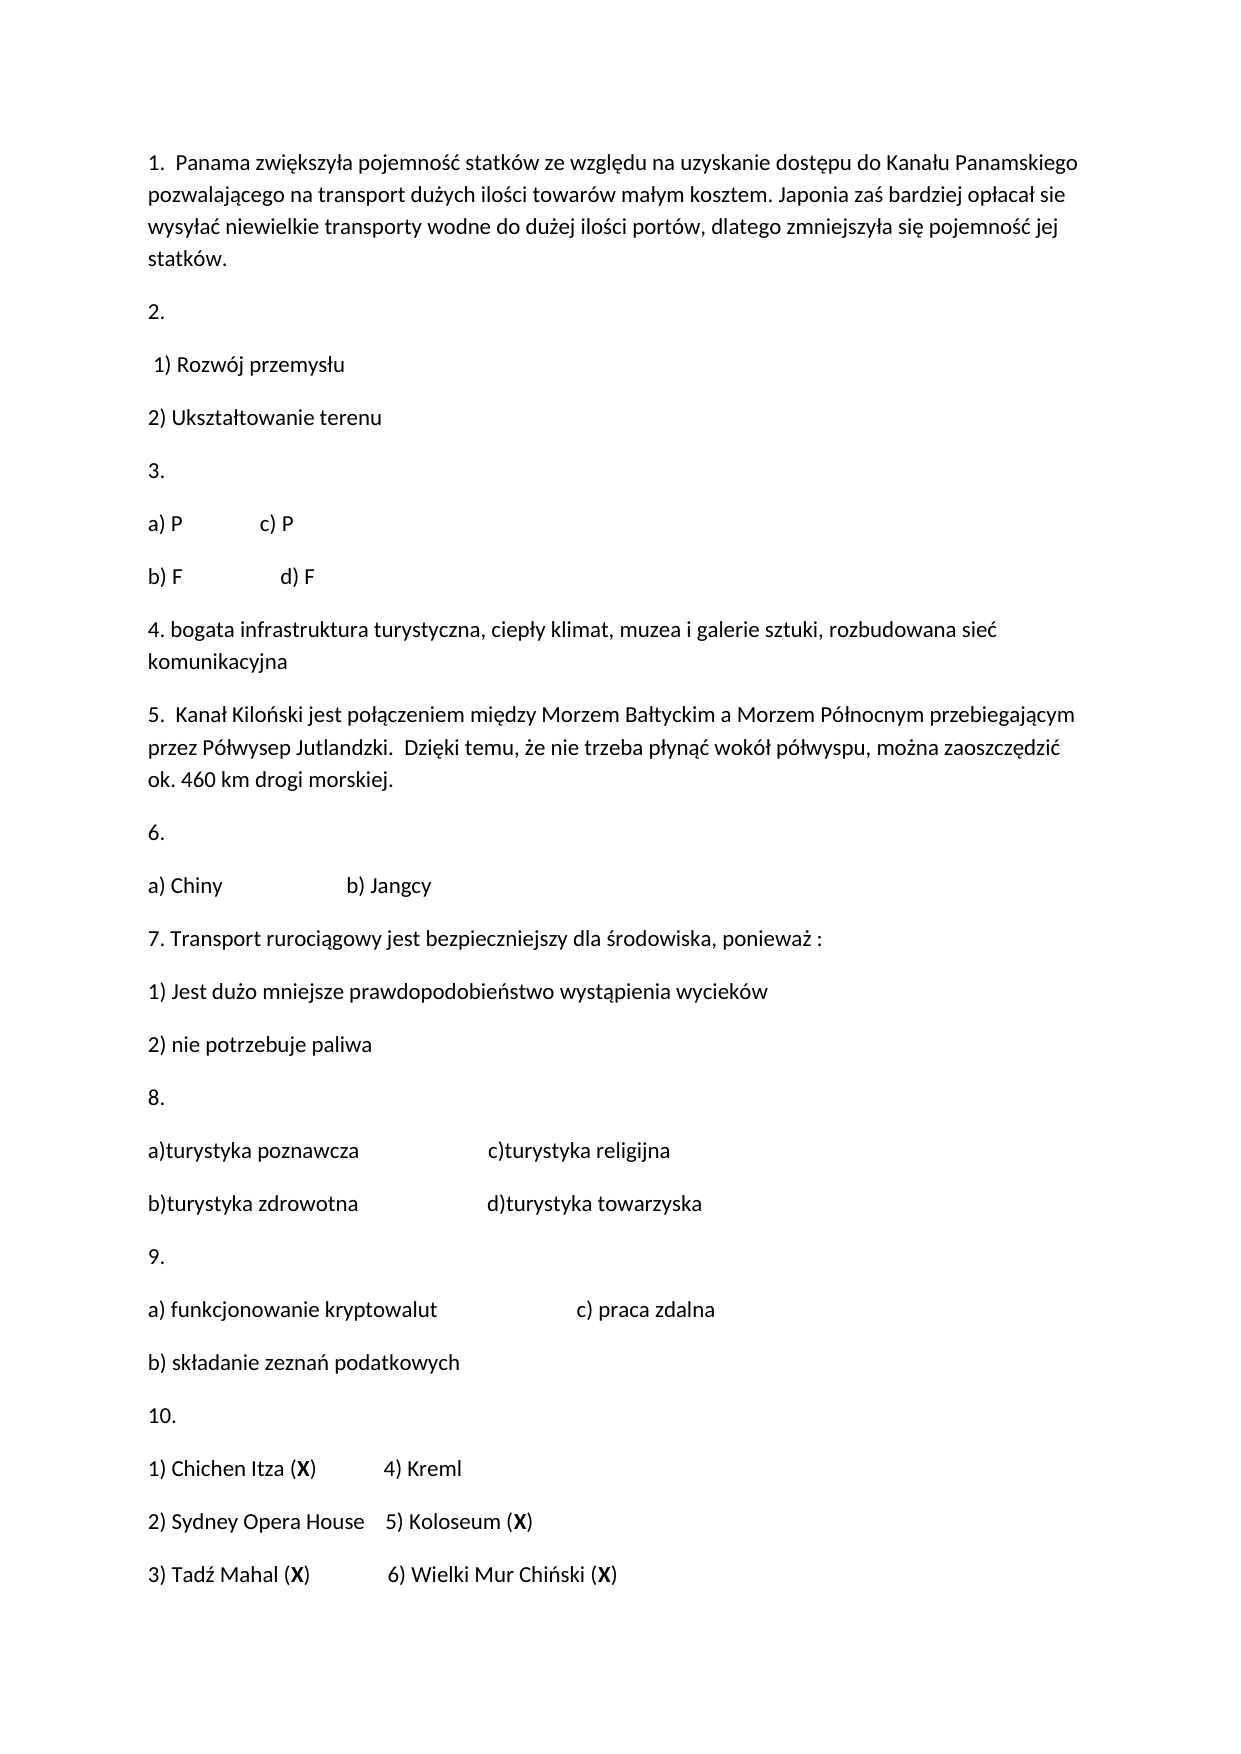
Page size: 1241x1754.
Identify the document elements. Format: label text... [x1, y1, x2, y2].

text 1) Rozwój przemysłu [148, 350, 1093, 378]
text 1) Chichen Itza (X) 4) Kreml [148, 1454, 1093, 1482]
text 1) Jest dużo mniejsze prawdopodobieństwo wystąpienia wycieków [148, 977, 1093, 1005]
text 2) nie potrzebuje paliwa [148, 1030, 1093, 1058]
text 3. [148, 456, 1093, 484]
text 3) Tadź Mahal (X) 6) Wielki Mur Chiński (X) [148, 1560, 1093, 1588]
text 2. [148, 297, 1093, 325]
text 9. [148, 1242, 1093, 1270]
text 8. [148, 1083, 1093, 1111]
text b) F d) F [148, 562, 1093, 590]
text 7. Transport rurociągowy jest bezpieczniejszy dla środowiska, ponieważ : [148, 924, 1093, 952]
text b) składanie zeznań podatkowych [148, 1348, 1093, 1376]
text 6. [148, 818, 1093, 846]
text 5. Kanał Kiloński jest połączeniem między Morzem Bałtyckim a Morzem Północnym przebiegającym przez Półwysep Jutlandzki. Dzięki temu, że nie trzeba płynąć wokół półwyspu, można zaoszczędzić ok. 460 km drogi morskiej. [148, 701, 1093, 793]
text a)turystyka poznawcza c)turystyka religijna [148, 1136, 1093, 1164]
text a) P c) P [148, 509, 1093, 537]
text a) funkcjonowanie kryptowalut c) praca zdalna [148, 1295, 1093, 1323]
text 1. Panama zwiększyła pojemność statków ze względu na uzyskanie dostępu do Kanału Panamskiego pozwalającego na transport dużych ilości towarów małym kosztem. Japonia zaś bardziej opłacał sie wysyłać niewielkie transporty wodne do dużej ilości portów, dlatego zmniejszyła się pojemność jej statków. [148, 148, 1093, 272]
text 4. bogata infrastruktura turystyczna, ciepły klimat, muzea i galerie sztuki, rozbudowana sieć komunikacyjna [148, 615, 1093, 676]
text b)turystyka zdrowotna d)turystyka towarzyska [148, 1189, 1093, 1217]
text 2) Ukształtowanie terenu [148, 403, 1093, 431]
text 10. [148, 1401, 1093, 1429]
text a) Chiny b) Jangcy [148, 871, 1093, 899]
text 2) Sydney Opera House 5) Koloseum (X) [148, 1507, 1093, 1535]
